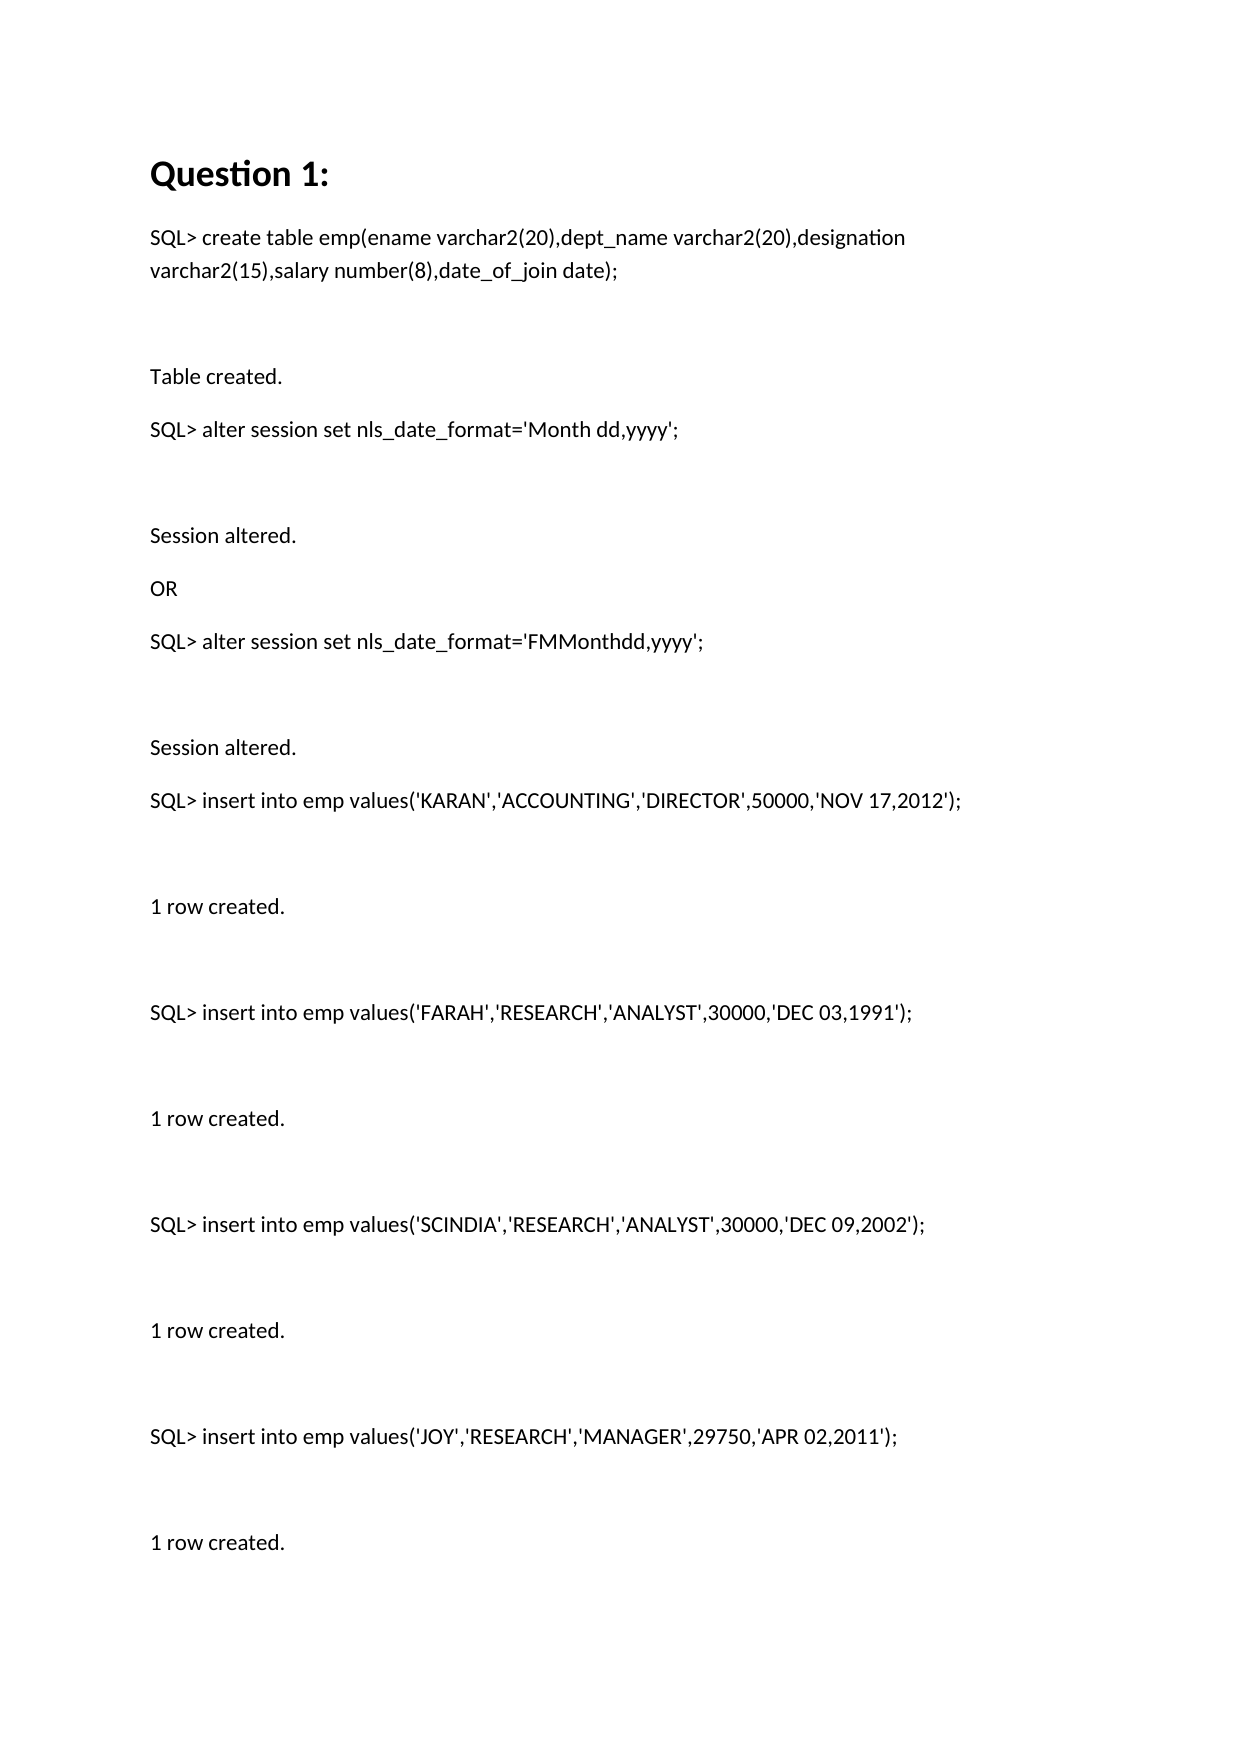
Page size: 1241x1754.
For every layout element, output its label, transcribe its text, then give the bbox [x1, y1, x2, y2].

text SQL> insert into emp values('SCINDIA','RESEARCH','ANALYST',30000,'DEC 09,2002'); [150, 1210, 1090, 1238]
text 1 row created. [150, 892, 1090, 920]
text OR [150, 574, 1090, 602]
text SQL> insert into emp values('KARAN','ACCOUNTING','DIRECTOR',50000,'NOV 17,2012'); [150, 786, 1090, 814]
text Session altered. [150, 521, 1090, 549]
text SQL> insert into emp values('JOY','RESEARCH','MANAGER',29750,'APR 02,2011'); [150, 1422, 1090, 1450]
text SQL> insert into emp values('FARAH','RESEARCH','ANALYST',30000,'DEC 03,1991'); [150, 998, 1090, 1026]
text Session altered. [150, 733, 1090, 761]
text Table created. [150, 362, 1090, 390]
text SQL> alter session set nls_date_format='Month dd,yyyy'; [150, 415, 1090, 443]
text 1 row created. [150, 1528, 1090, 1556]
text SQL> create table emp(ename varchar2(20),dept_name varchar2(20),designation varchar2(15),salary number(8),date_of_join date); [150, 223, 1090, 284]
text SQL> alter session set nls_date_format='FMMonthdd,yyyy'; [150, 627, 1090, 655]
text 1 row created. [150, 1104, 1090, 1132]
text 1 row created. [150, 1316, 1090, 1344]
text Question 1: [150, 150, 1090, 196]
